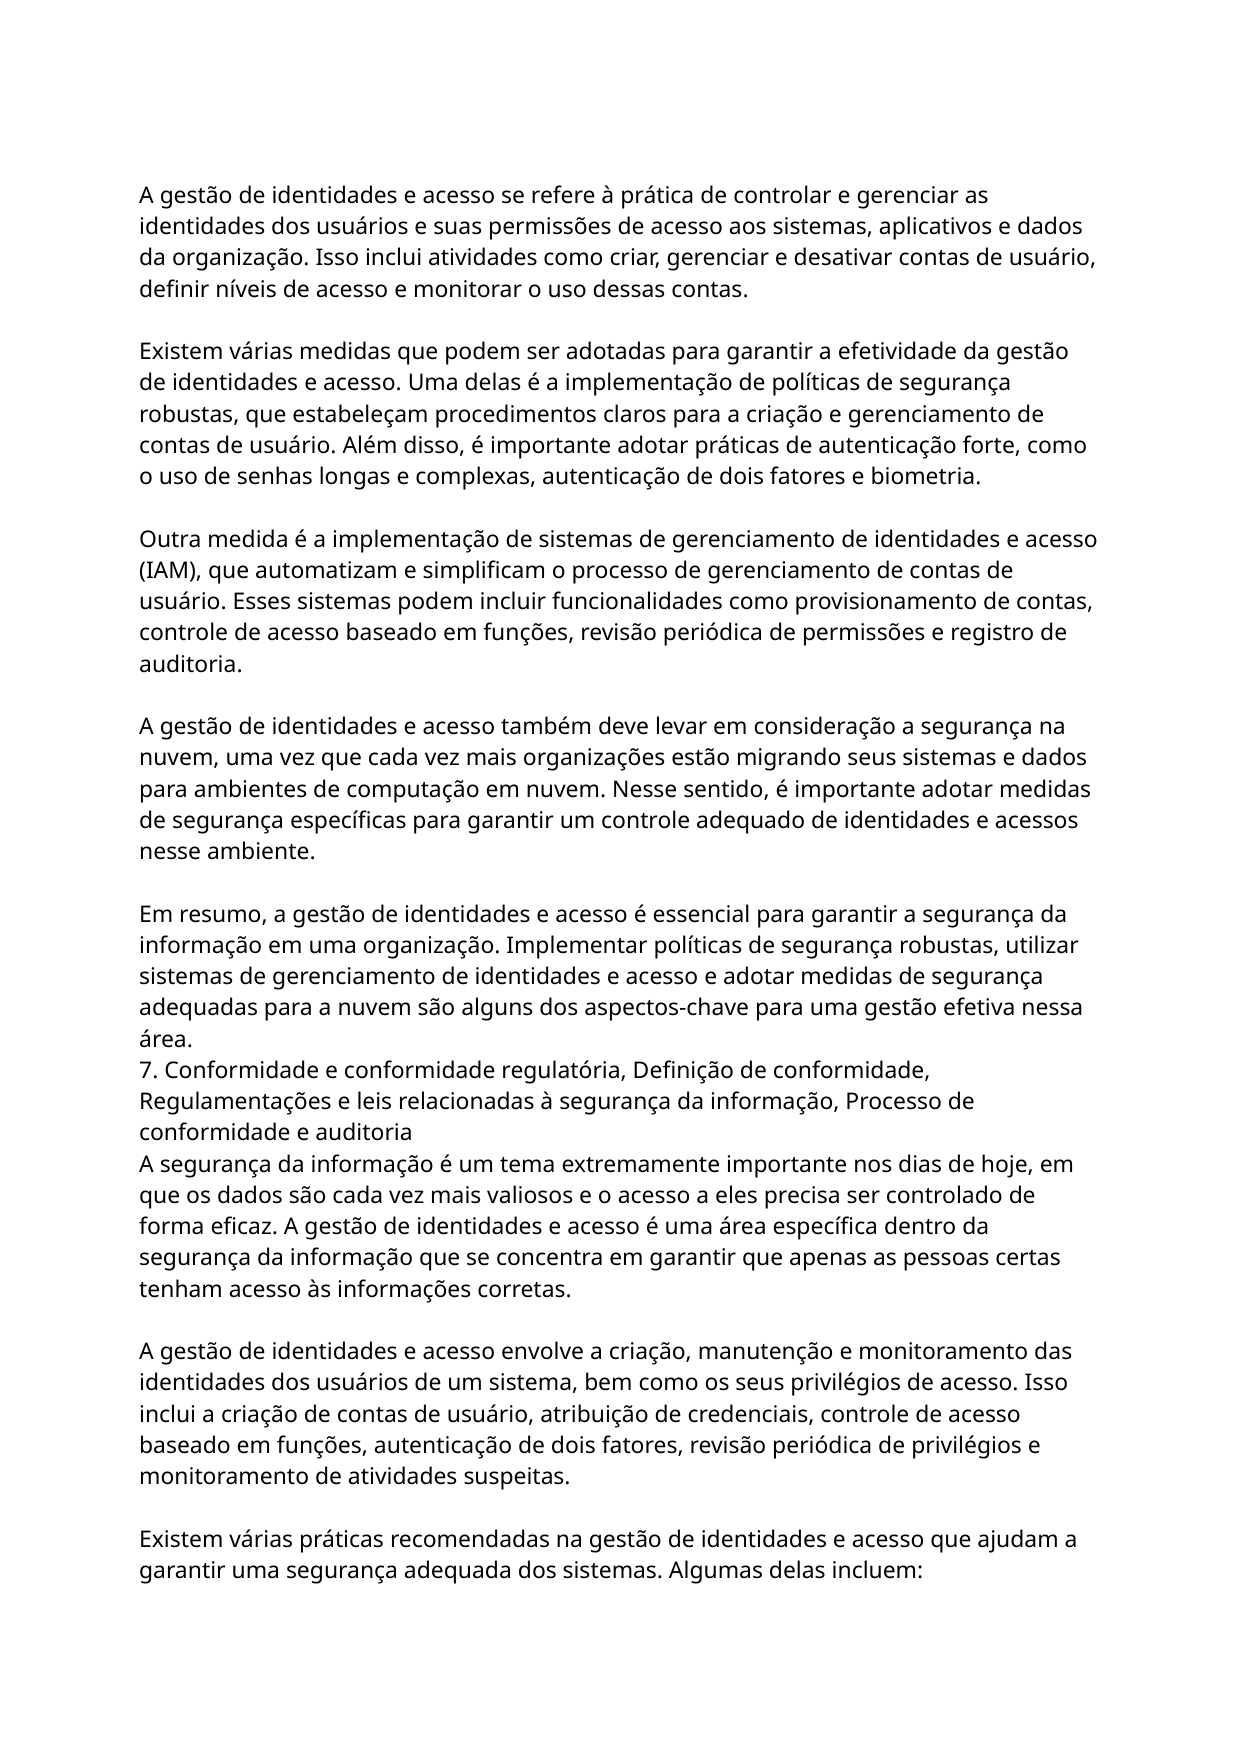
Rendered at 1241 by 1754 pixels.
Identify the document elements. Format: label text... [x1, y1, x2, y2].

text A gestão de identidades e acesso se refere à prática de controlar e gerenciar as identidades dos usuários e suas permissões de acesso aos sistemas, aplicativos e dados da organização. Isso inclui atividades como criar, gerenciar e desativar contas de usuário, definir níveis de acesso e monitorar o uso dessas contas. [139, 179, 1101, 304]
text A gestão de identidades e acesso envolve a criação, manutenção e monitoramento das identidades dos usuários de um sistema, bem como os seus privilégios de acesso. Isso inclui a criação de contas de usuário, atribuição de credenciais, controle de acesso baseado em funções, autenticação de dois fatores, revisão periódica de privilégios e monitoramento de atividades suspeitas. [139, 1335, 1101, 1491]
text A gestão de identidades e acesso também deve levar em consideração a segurança na nuvem, uma vez que cada vez mais organizações estão migrando seus sistemas e dados para ambientes de computação em nuvem. Nesse sentido, é importante adotar medidas de segurança específicas para garantir um controle adequado de identidades e acessos nesse ambiente. [139, 710, 1101, 866]
text Outra medida é a implementação de sistemas de gerenciamento de identidades e acesso (IAM), que automatizam e simplificam o processo de gerenciamento de contas de usuário. Esses sistemas podem incluir funcionalidades como provisionamento de contas, controle de acesso baseado em funções, revisão periódica de permissões e registro de auditoria. [139, 523, 1101, 679]
text Existem várias medidas que podem ser adotadas para garantir a efetividade da gestão de identidades e acesso. Uma delas é a implementação de políticas de segurança robustas, que estabeleçam procedimentos claros para a criação e gerenciamento de contas de usuário. Além disso, é importante adotar práticas de autenticação forte, como o uso de senhas longas e complexas, autenticação de dois fatores e biometria. [139, 335, 1101, 491]
text Em resumo, a gestão de identidades e acesso é essencial para garantir a segurança da informação em uma organização. Implementar políticas de segurança robustas, utilizar sistemas de gerenciamento de identidades e acesso e adotar medidas de segurança adequadas para a nuvem são alguns dos aspectos-chave para uma gestão efetiva nessa área. [139, 898, 1101, 1054]
text Existem várias práticas recomendadas na gestão de identidades e acesso que ajudam a garantir uma segurança adequada dos sistemas. Algumas delas incluem: [139, 1523, 1101, 1585]
text 7. Conformidade e conformidade regulatória, Definição de conformidade, Regulamentações e leis relacionadas à segurança da informação, Processo de conformidade e auditoria [139, 1054, 1101, 1148]
text A segurança da informação é um tema extremamente importante nos dias de hoje, em que os dados são cada vez mais valiosos e o acesso a eles precisa ser controlado de forma eficaz. A gestão de identidades e acesso é uma área específica dentro da segurança da informação que se concentra em garantir que apenas as pessoas certas tenham acesso às informações corretas. [139, 1148, 1101, 1304]
